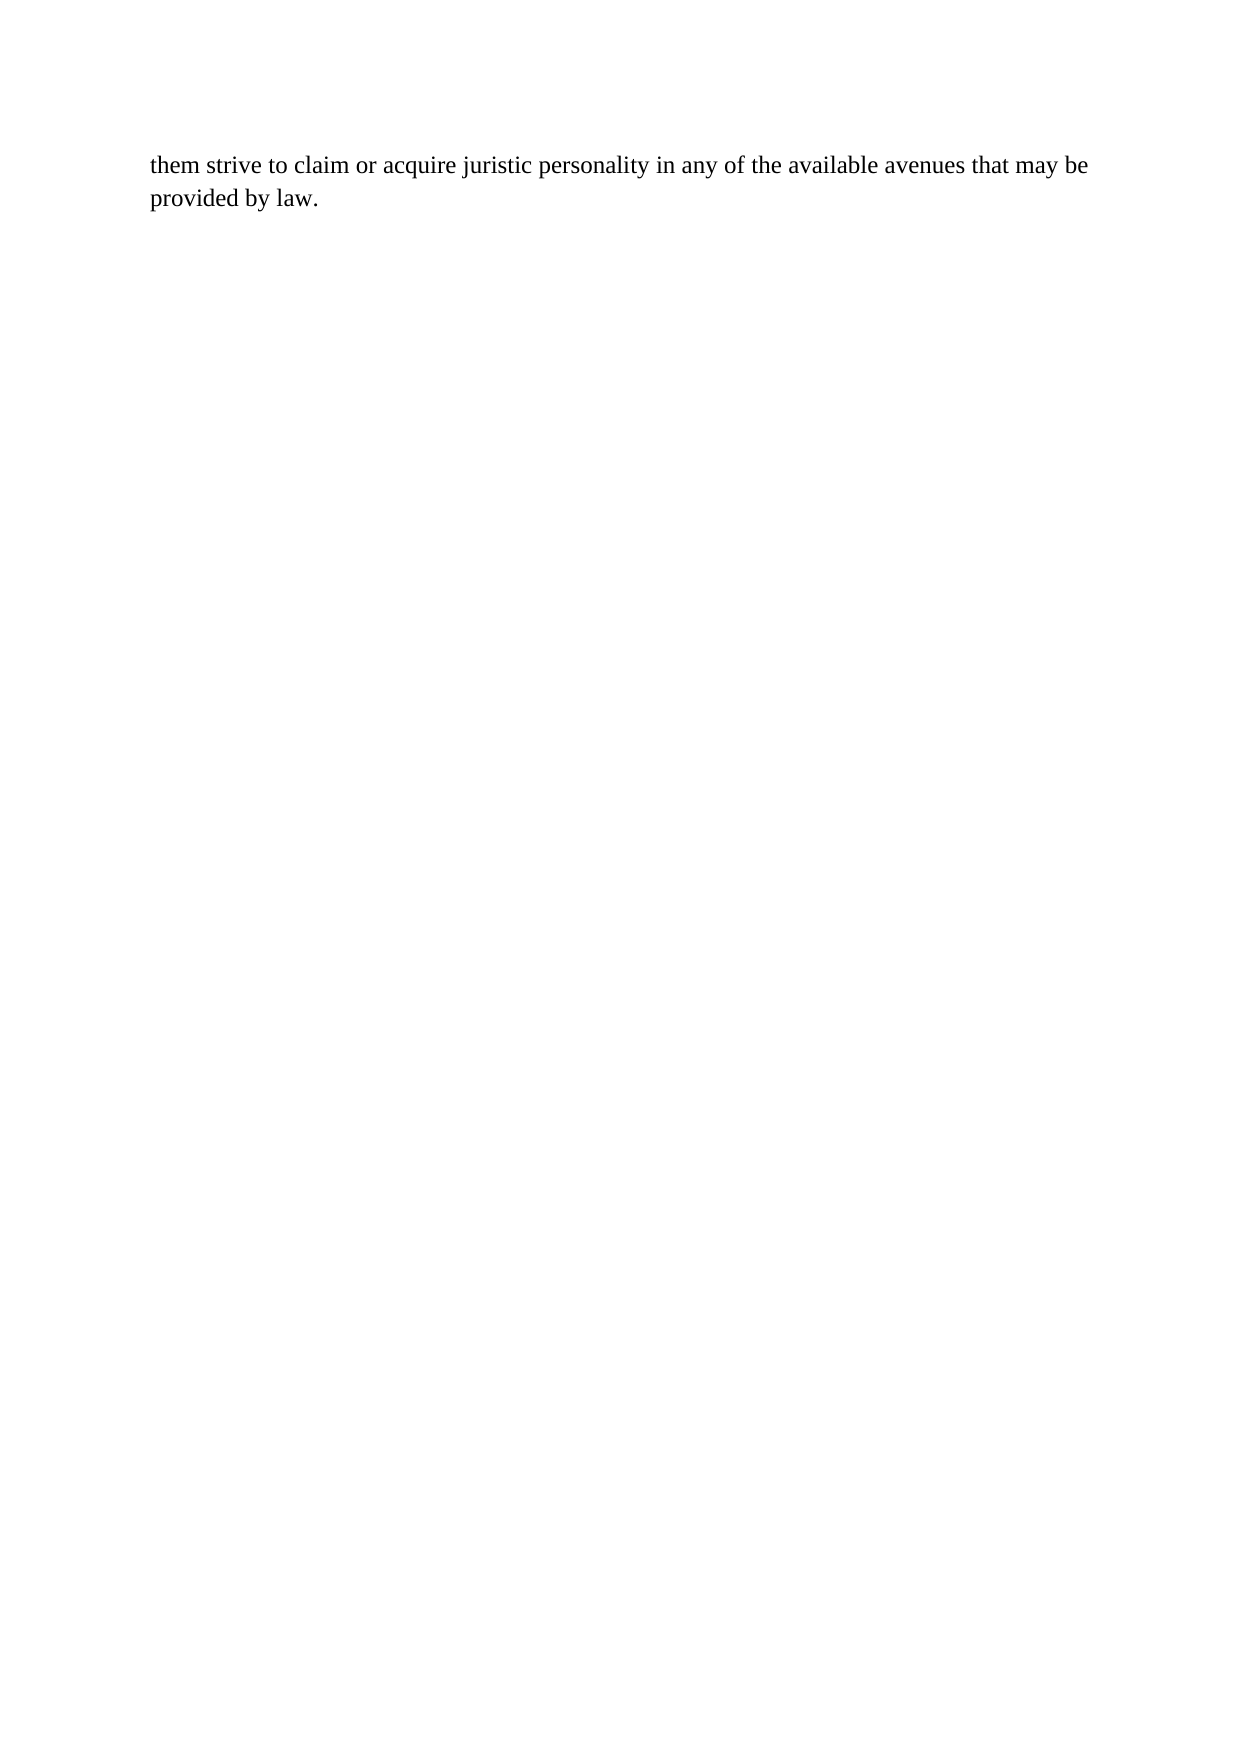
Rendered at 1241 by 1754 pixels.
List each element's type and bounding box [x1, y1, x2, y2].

text [150, 150, 1090, 212]
